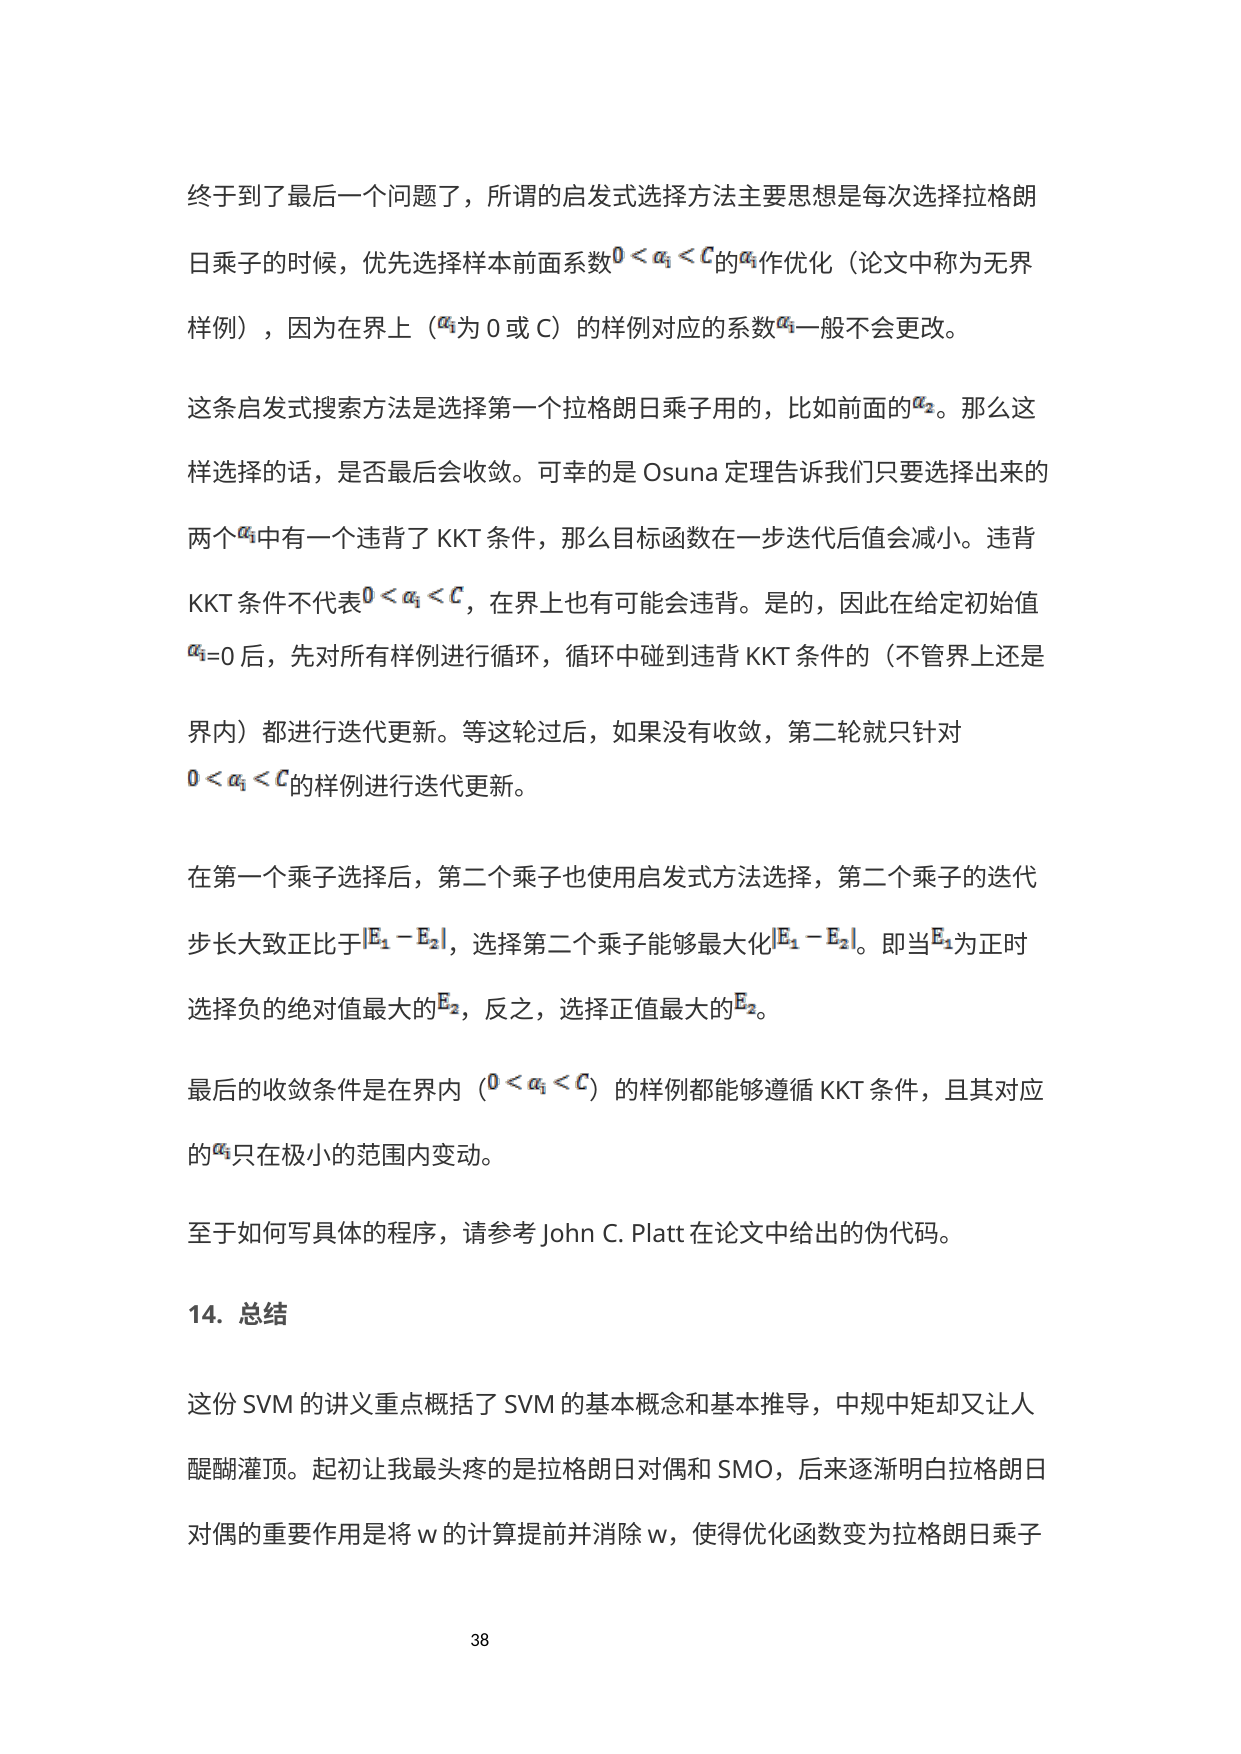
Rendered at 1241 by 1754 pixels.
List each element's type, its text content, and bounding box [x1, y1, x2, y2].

text 在第一个乘子选择后，第二个乘子也使用启发式方法选择，第二个乘子的迭代步长大致正比于，选择第二个乘子能够最大化。即当为正时选择负的绝对值最大的，反之，选择正值最大的。 [187, 843, 1053, 1038]
picture [612, 239, 714, 273]
picture [739, 239, 758, 273]
picture [734, 985, 757, 1019]
text 终于到了最后一个问题了，所谓的启发式选择方法主要思想是每次选择拉格朗日乘子的时候，优先选择样本前面系数的作优化（论文中称为无界样例），因为在界上（为0或C）的样例对应的系数一般不会更改。 [187, 162, 1053, 357]
picture [212, 1131, 232, 1164]
picture [362, 920, 447, 954]
picture [362, 580, 464, 613]
picture [487, 1066, 589, 1099]
picture [187, 762, 289, 796]
text 最后的收敛条件是在界内（）的样例都能够遵循KKT条件，且其对应的只在极小的范围内变动。 [187, 1054, 1053, 1184]
subtitle 总结 [187, 1280, 1053, 1345]
text 这条启发式搜索方法是选择第一个拉格朗日乘子用的，比如前面的。那么这样选择的话，是否最后会收敛。可幸的是Osuna定理告诉我们只要选择出来的两个中有一个违背了KKT条件，那么目标函数在一步迭代后值会减小。违背KKT条件不代表，在界上也有可能会违背。是的，因此在给定初始值=0后，先对所有样例进行循环，循环中碰到违背KKT条件的（不管界上还是界内）都进行迭代更新。等这轮过后，如果没有收敛，第二轮就只针对的样例进行迭代更新。 [187, 373, 1053, 828]
picture [237, 515, 257, 548]
picture [912, 385, 936, 418]
picture [771, 920, 857, 954]
picture [437, 304, 457, 338]
picture [931, 920, 954, 954]
text 至于如何写具体的程序，请参考John C. Platt在论文中给出的伪代码。 [187, 1199, 1053, 1264]
picture [437, 985, 460, 1019]
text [187, 1370, 1053, 1565]
picture [187, 632, 207, 666]
picture [776, 304, 795, 338]
